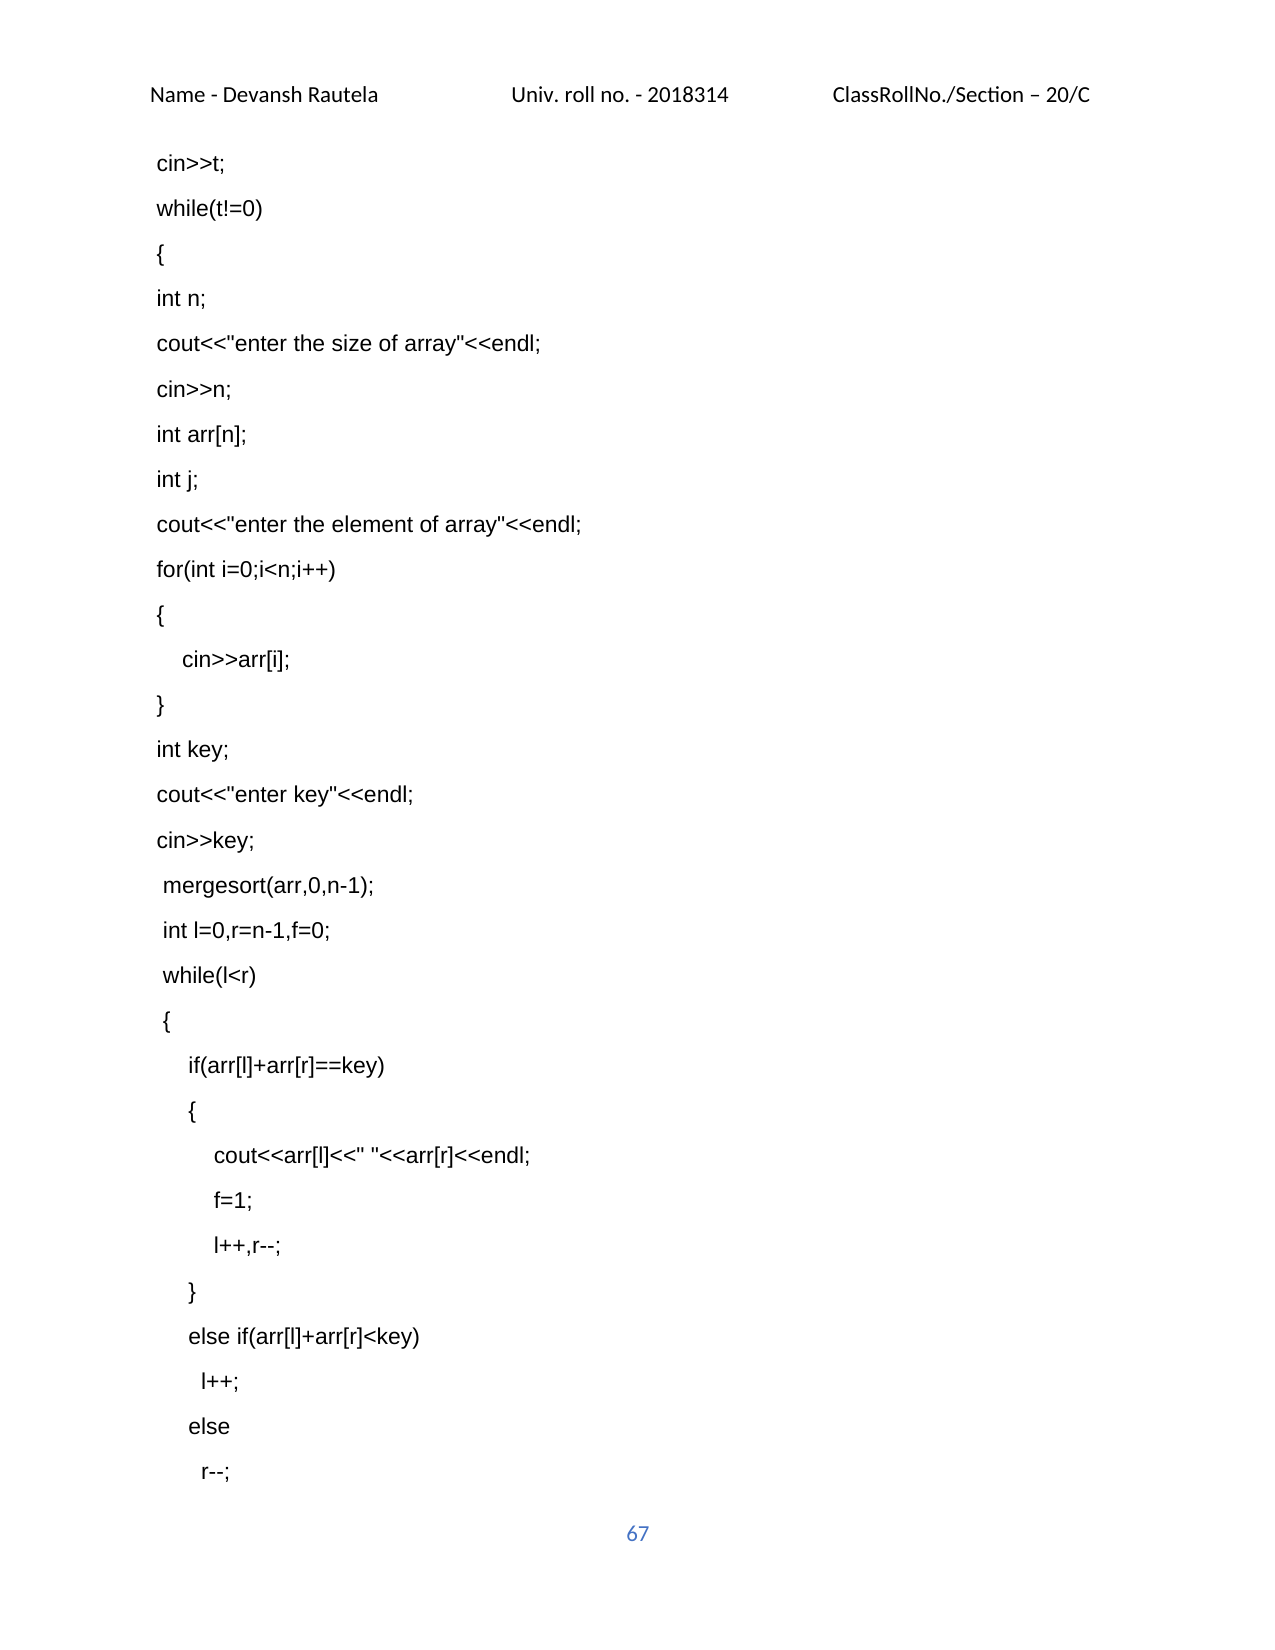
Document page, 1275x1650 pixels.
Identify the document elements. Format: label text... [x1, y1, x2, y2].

text else [150, 1413, 1125, 1439]
text int key; [150, 736, 1125, 763]
text int l=0,r=n-1,f=0; [150, 917, 1125, 943]
text else if(arr[l]+arr[r]<key) [150, 1323, 1125, 1349]
text for(int i=0;i<n;i++) [150, 556, 1125, 582]
text cin>>key; [150, 827, 1125, 853]
text int arr[n]; [150, 421, 1125, 447]
text mergesort(arr,0,n-1); [150, 872, 1125, 898]
text if(arr[l]+arr[r]==key) [150, 1052, 1125, 1078]
text cin>>t; [150, 150, 1125, 176]
text cout<<arr[l]<<" "<<arr[r]<<endl; [150, 1142, 1125, 1169]
text int j; [150, 466, 1125, 492]
text f=1; [150, 1187, 1125, 1214]
text { [150, 1097, 1125, 1123]
text cin>>arr[i]; [150, 646, 1125, 672]
text l++; [150, 1368, 1125, 1394]
text while(t!=0) [150, 195, 1125, 221]
text cout<<"enter key"<<endl; [150, 781, 1125, 808]
text l++,r--; [150, 1232, 1125, 1259]
text r--; [150, 1458, 1125, 1484]
text while(l<r) [150, 962, 1125, 988]
text { [150, 240, 1125, 267]
text cout<<"enter the element of array"<<endl; [150, 511, 1125, 537]
text } [150, 691, 1125, 718]
text } [150, 1278, 1125, 1304]
text int n; [150, 285, 1125, 312]
text { [150, 1007, 1125, 1033]
text cin>>n; [150, 376, 1125, 402]
text cout<<"enter the size of array"<<endl; [150, 330, 1125, 357]
text { [150, 601, 1125, 627]
